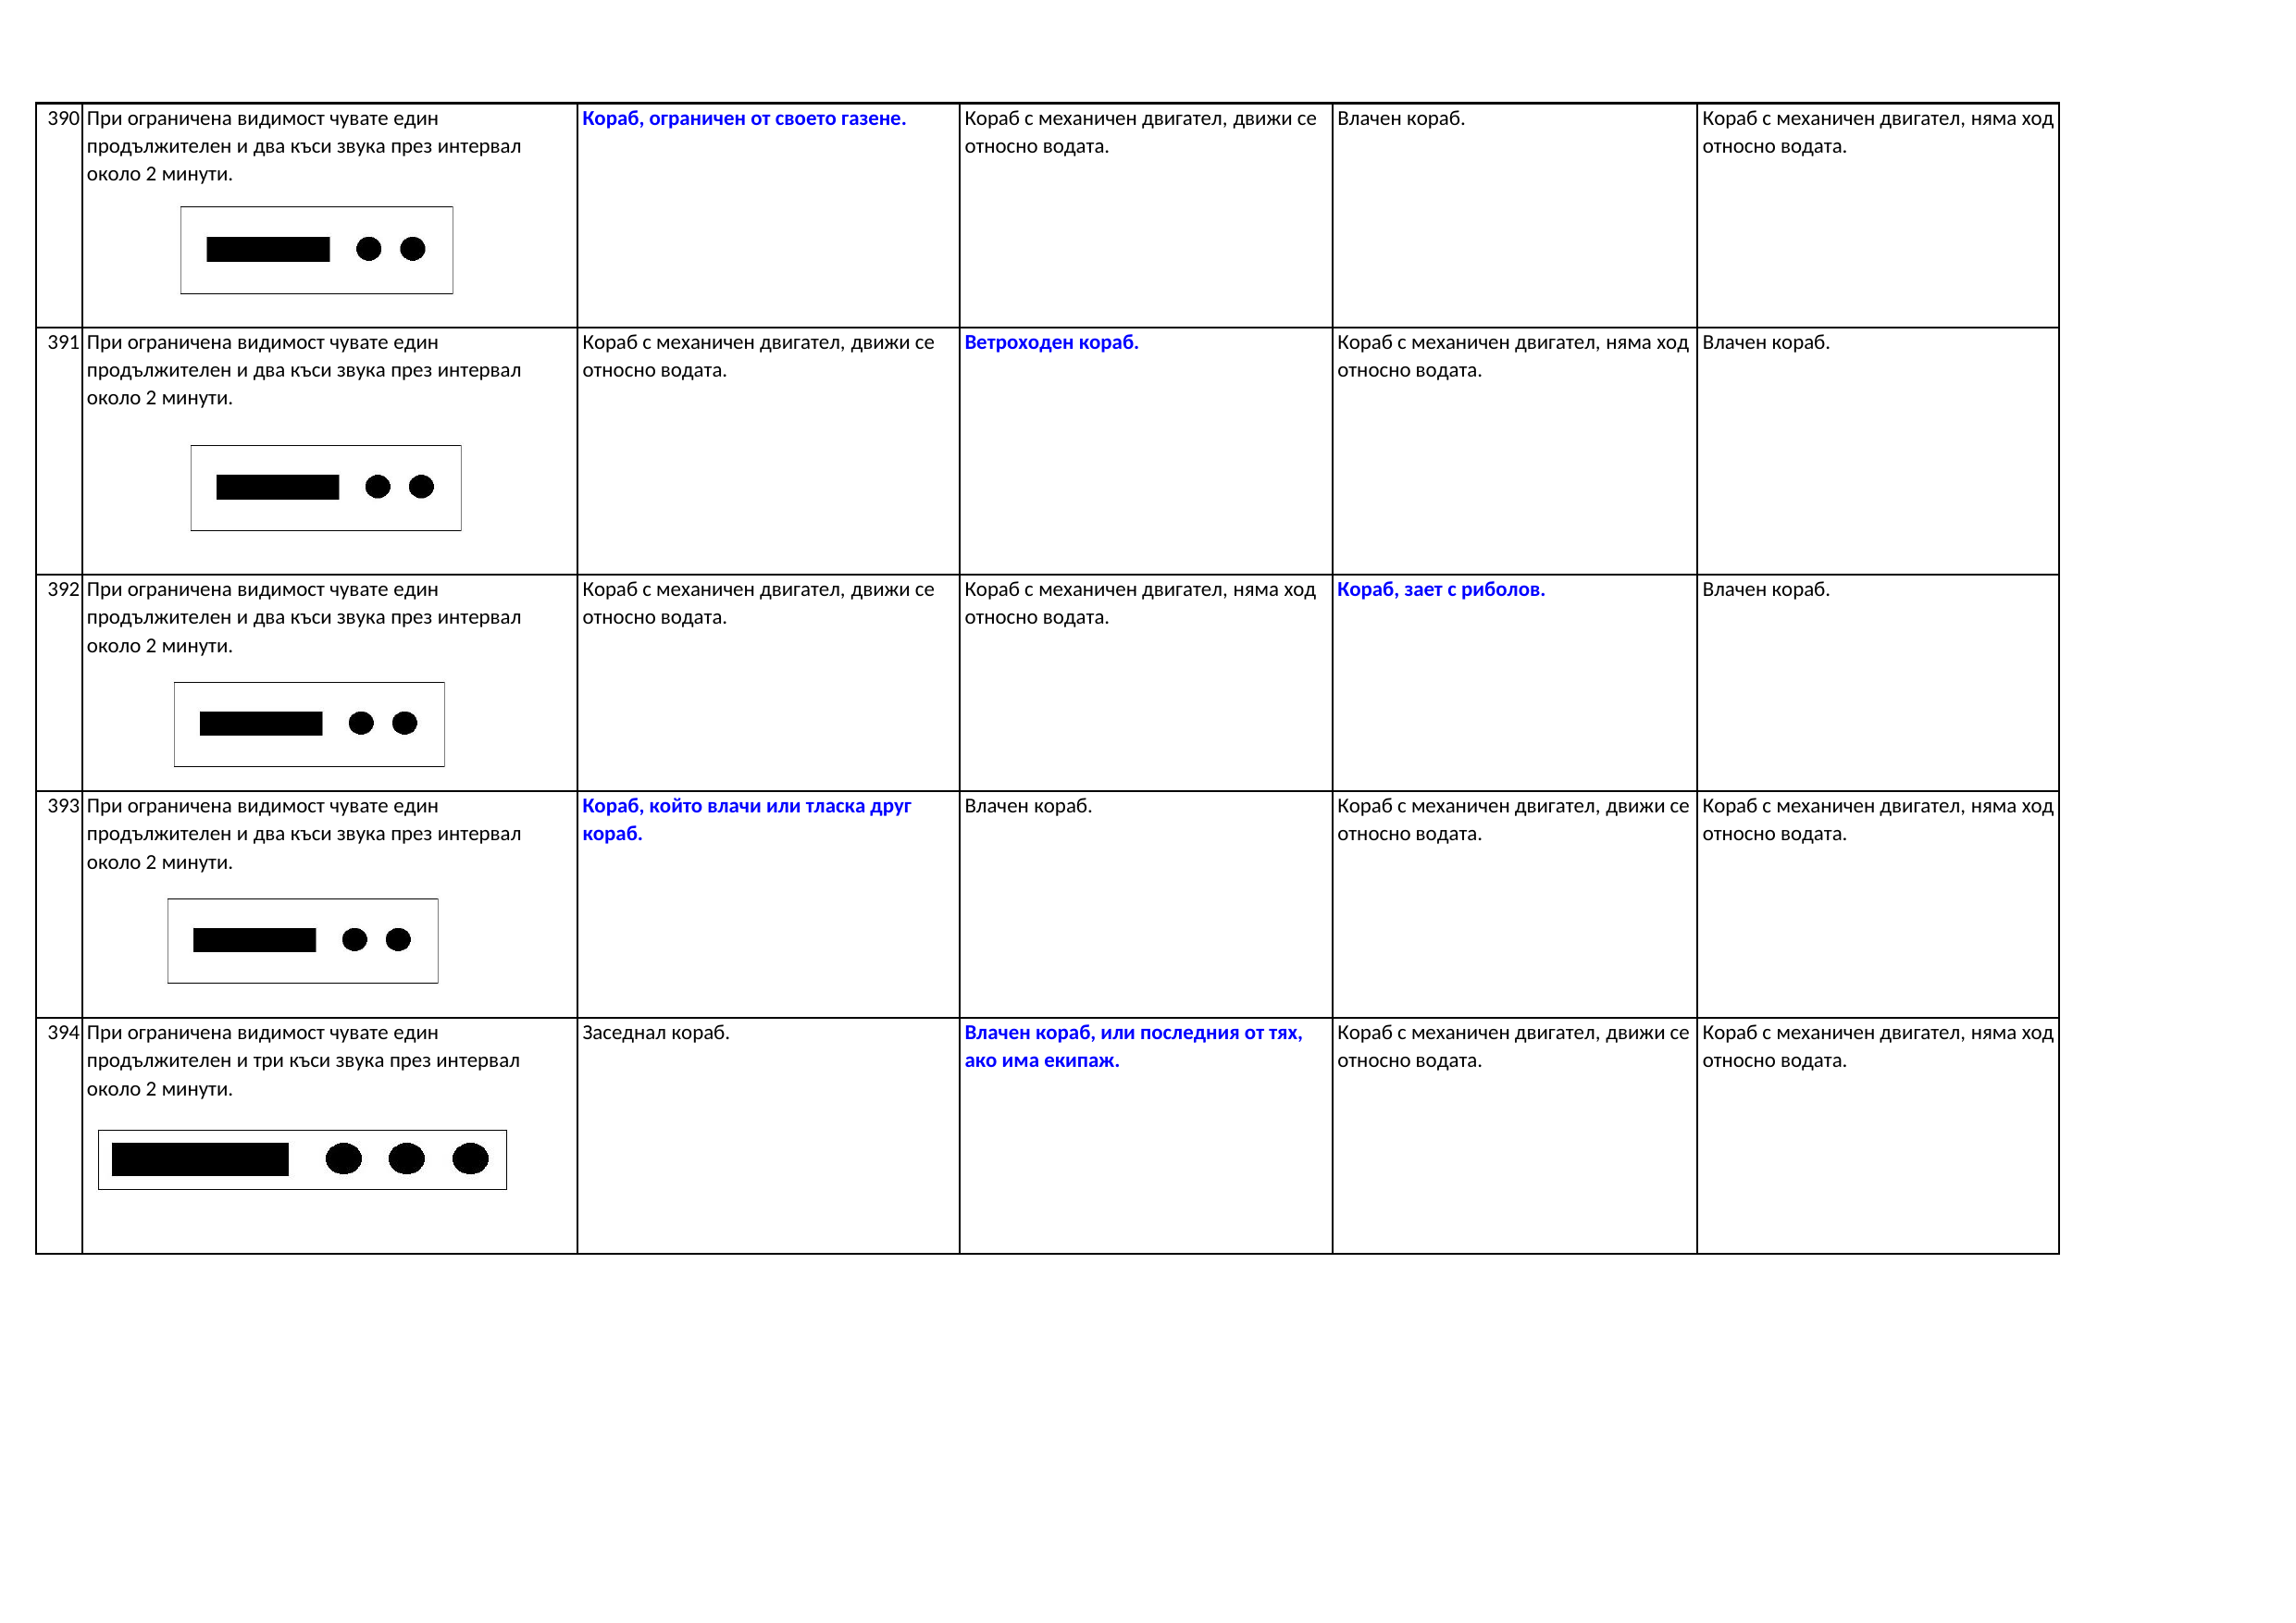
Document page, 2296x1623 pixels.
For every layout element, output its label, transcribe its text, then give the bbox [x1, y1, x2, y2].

table_cell 392 [37, 576, 81, 790]
table_header При ограничена видимост чувате един продължителен и два къси звука през интервал около 2 минути. [83, 105, 577, 326]
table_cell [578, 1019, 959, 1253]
table_header Кораб с механичен двигател, няма ход относно водата. [1698, 105, 2058, 326]
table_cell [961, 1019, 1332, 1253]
table_cell Ветроходен кораб. [961, 328, 1332, 574]
picture [177, 203, 455, 296]
table_cell 393 [37, 792, 81, 1017]
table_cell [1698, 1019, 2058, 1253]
table_header Влачен кораб. [1334, 105, 1696, 326]
picture [164, 895, 441, 985]
table_header Кораб, ограничен от своето газене. [578, 105, 959, 326]
table_cell Кораб с механичен двигател, няма ход относно водата. [961, 576, 1332, 790]
table_cell Кораб с механичен двигател, движи се относно водата. [578, 328, 959, 574]
picture [187, 441, 464, 533]
table_header Кораб с механичен двигател, движи се относно водата. [961, 105, 1332, 326]
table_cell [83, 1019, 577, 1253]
picture [170, 678, 447, 769]
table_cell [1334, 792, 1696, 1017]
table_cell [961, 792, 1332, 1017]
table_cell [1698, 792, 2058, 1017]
table_cell Влачен кораб. [1698, 576, 2058, 790]
table_cell При ограничена видимост чувате един продължителен и два къси звука през интервал около 2 минути. [83, 576, 577, 790]
table_cell Влачен кораб. [1698, 328, 2058, 574]
picture [95, 1129, 508, 1193]
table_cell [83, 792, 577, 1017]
table_cell Кораб с механичен двигател, движи се относно водата. [578, 576, 959, 790]
table_header 390 [37, 105, 81, 326]
table_cell Кораб с механичен двигател, няма ход относно водата. [1334, 328, 1696, 574]
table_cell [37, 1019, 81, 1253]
table_cell 391 [37, 328, 81, 574]
table_cell Кораб, зает с риболов. [1334, 576, 1696, 790]
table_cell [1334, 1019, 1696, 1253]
table_cell При ограничена видимост чувате един продължителен и два къси звука през интервал около 2 минути. [83, 328, 577, 574]
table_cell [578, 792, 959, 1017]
